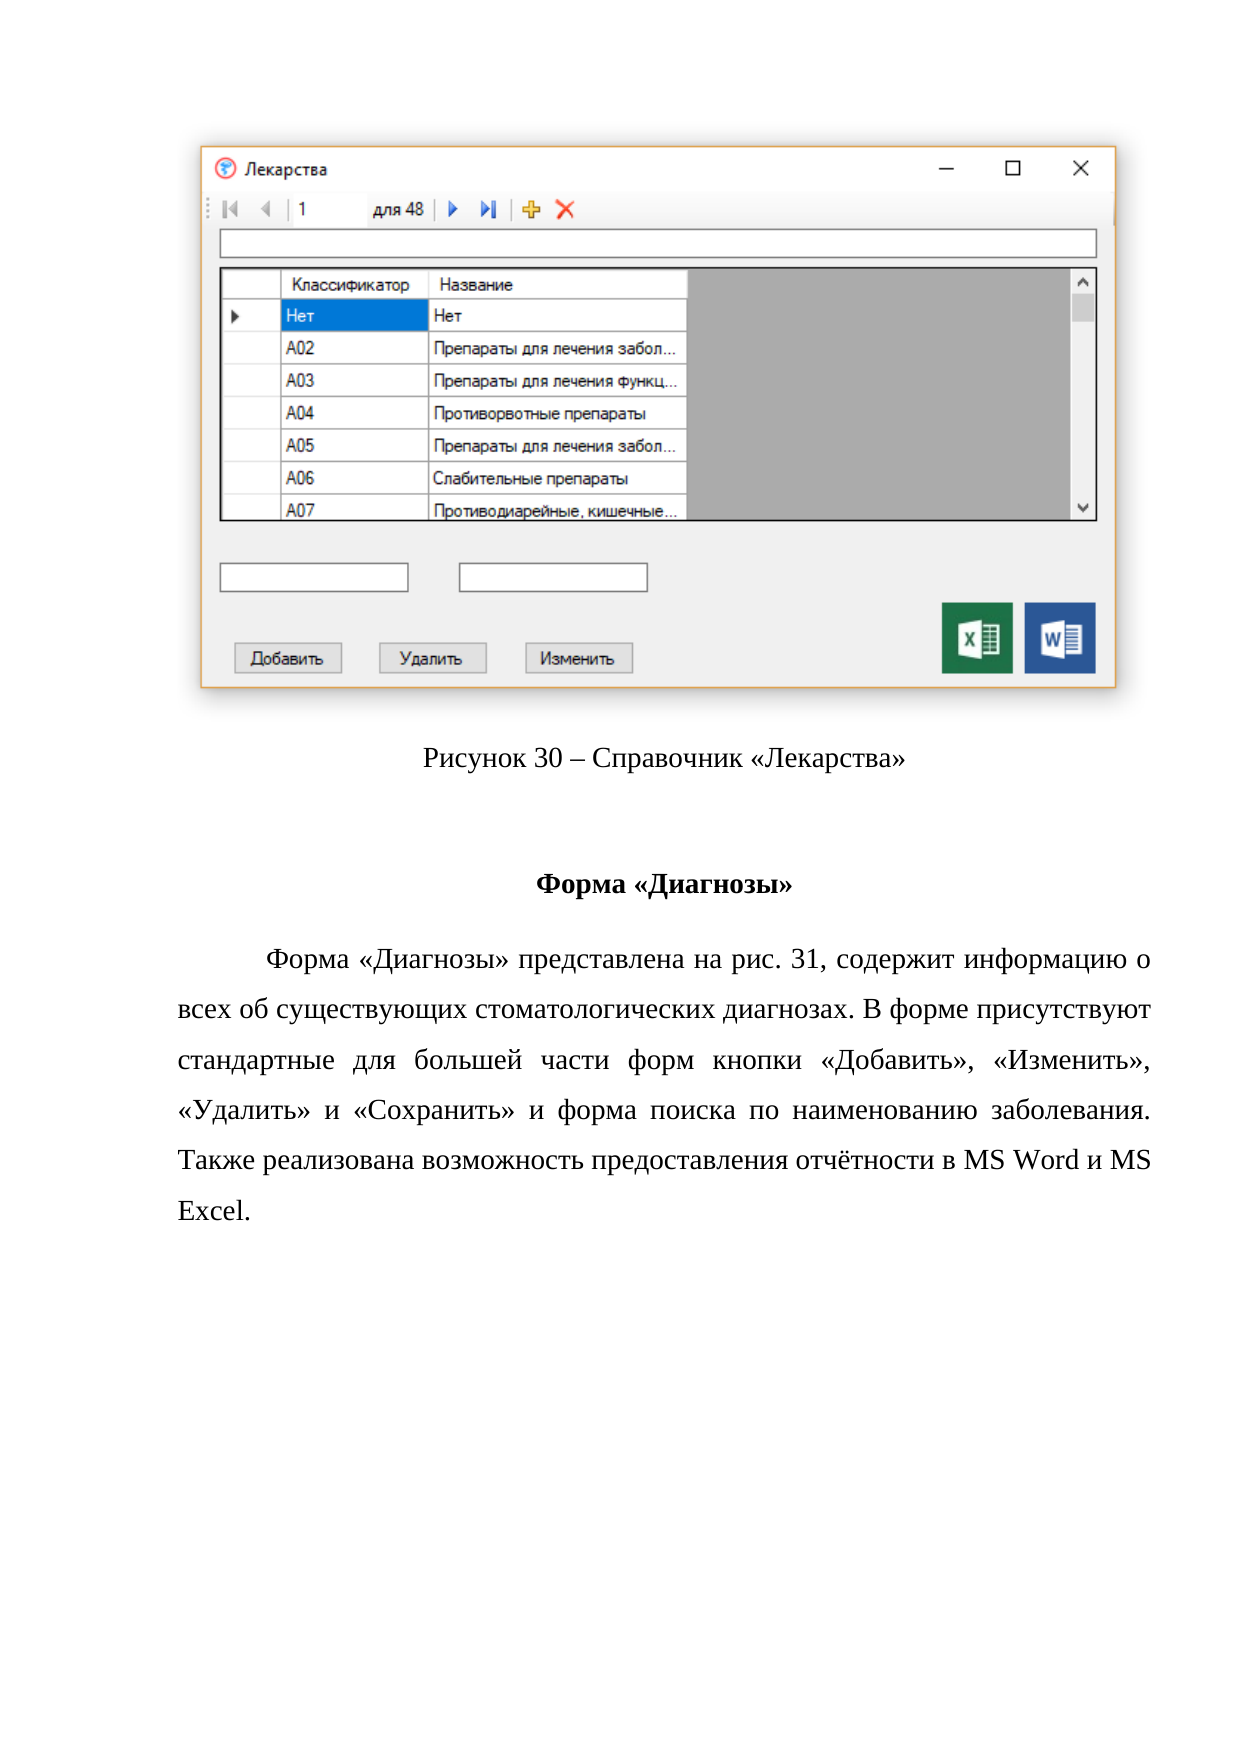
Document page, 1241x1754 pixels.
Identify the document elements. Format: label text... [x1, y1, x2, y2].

text Форма «Диагнозы» представлена на рис. 31, содержит информацию о всех об существующих стоматологических диагнозах. В форме присутствуют стандартные для большей части форм кнопки «Добавить», «Изменить», «Удалить» и «Сохранить» и форма поиска по наименованию заболевания. Также реализована возможность предоставления отчётности в MS Word и MS Excel. [177, 941, 1152, 1226]
subtitle Форма «Диагнозы» [177, 866, 1152, 899]
picture [177, 118, 1152, 724]
text Рисунок 30 – Справочник «Лекарства» [177, 740, 1152, 774]
